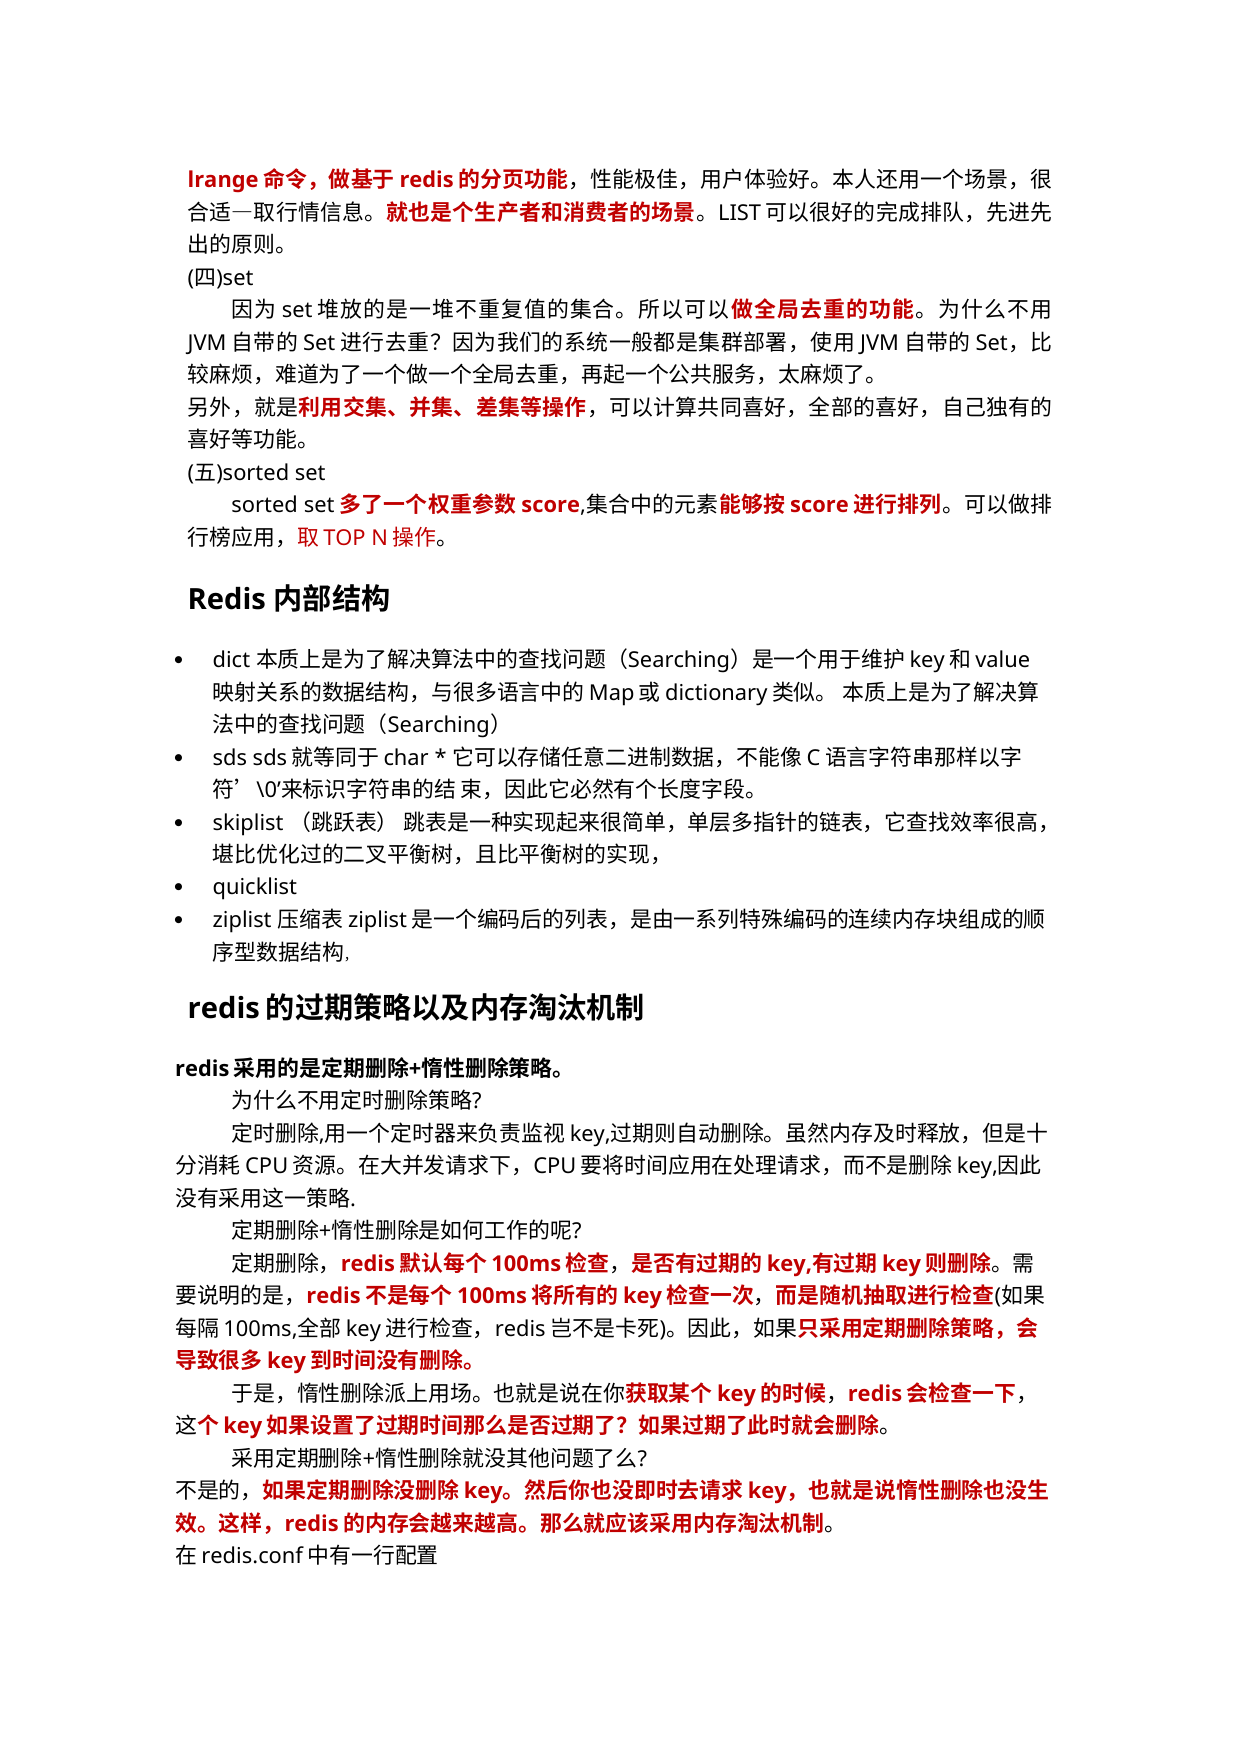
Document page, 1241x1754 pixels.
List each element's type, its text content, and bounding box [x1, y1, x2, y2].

subtitle Redis 内部结构 [187, 564, 1053, 629]
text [187, 162, 1053, 552]
list skiplist （跳跃表） 跳表是一种实现起来很简单，单层多指针的链表，它查找效率很高，堪比优化过的二叉平衡树，且比平衡树的实现， [175, 804, 1053, 869]
list sds sds就等同于char * 它可以存储任意二进制数据，不能像C语言字符串那样以字符’\0’来标识字符串的结 束，因此它必然有个长度字段。 [175, 739, 1053, 804]
list redis采用的是定期删除+惰性删除策略。 为什么不用定时删除策略? 定时删除,用一个定时器来负责监视key,过期则自动删除。虽然内存及时释放，但是十分消耗CPU资源。在大并发请求下，CPU要将时间应用在处理请求，而不是删除key,因此没有采用这一策略. 定期删除+惰性删除是如何工作的呢? 定期删除，redis默认每个100ms检查，是否有过期的key,有过期key则删除。需要说明的是，redis不是每个100ms将所有的key检查一次，而是随机抽取进行检查(如果每隔100ms,全部key进行检查，redis岂不是卡死)。因此，如果只采用定期删除策略，会导致很多key到时间没有删除。 于是，惰性删除派上用场。也就是说在你获取某个key的时候，redis会检查一下，这个key如果设置了过期时间那么是否过期了？如果过期了此时就会删除。 采用定期删除+惰性删除就没其他问题了么? 不是的，如果定期删除没删除key。然后你也没即时去请求key，也就是说惰性删除也没生效。这样，redis的内存会越来越高。那么就应该采用内存淘汰机制。 在redis.conf中有一行配置 [175, 1051, 1053, 1571]
subtitle redis的过期策略以及内存淘汰机制 [187, 973, 1053, 1038]
list quicklist [175, 869, 1053, 902]
list ziplist 压缩表 ziplist是一个编码后的列表，是由一系列特殊编码的连续内存块组成的顺序型数据结构， [175, 902, 1053, 967]
list dict 本质上是为了解决算法中的查找问题（Searching）是一个用于维护key和value映射关系的数据结构，与很多语言中的Map或dictionary类似。 本质上是为了解决算法中的查找问题（Searching） [175, 642, 1053, 739]
